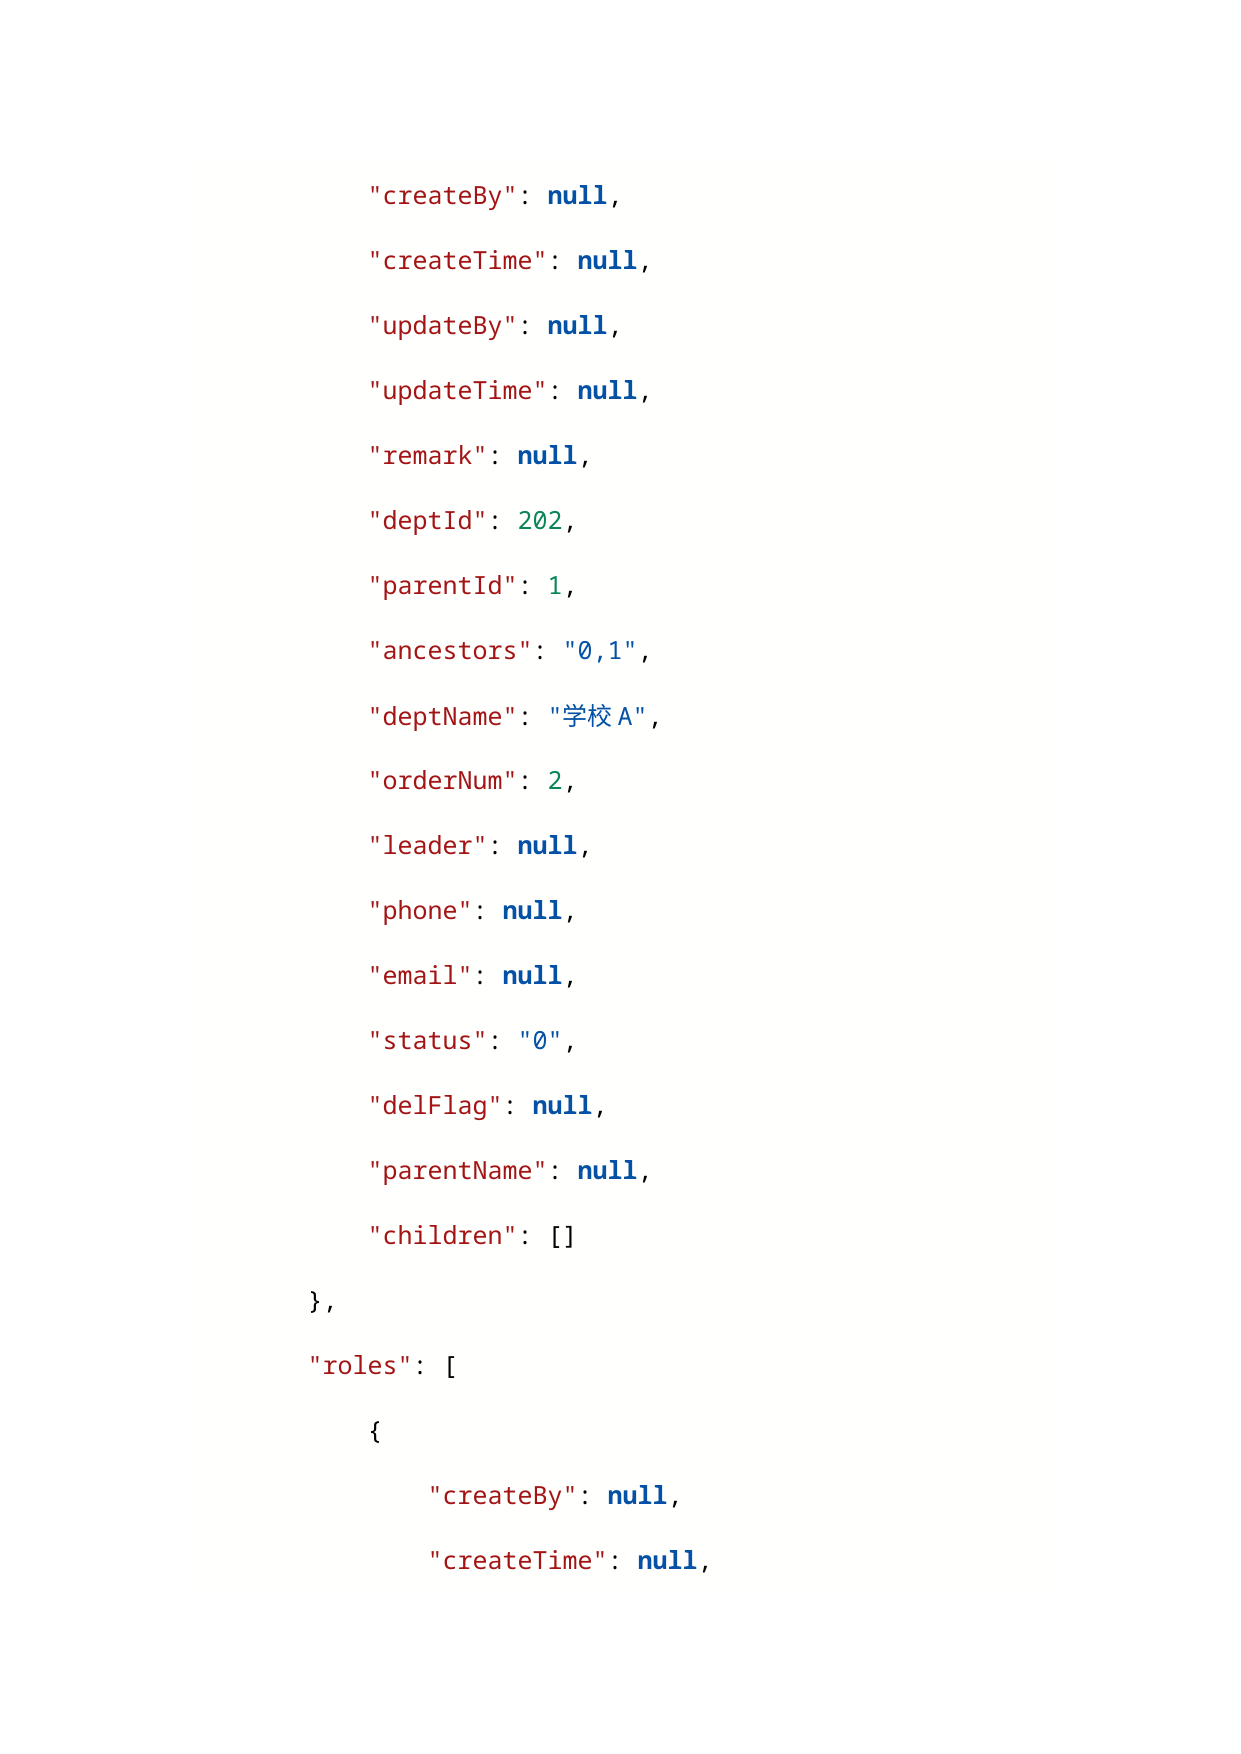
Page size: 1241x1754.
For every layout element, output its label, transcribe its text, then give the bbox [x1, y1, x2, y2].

text "status": "0", [187, 1007, 1053, 1072]
text "deptName": "学校A", [187, 682, 1053, 747]
text "parentName": null, [187, 1137, 1053, 1202]
text }, [187, 1267, 1053, 1332]
text "parentId": 1, [187, 552, 1053, 617]
text "createTime": null, [187, 1527, 1053, 1592]
text "createBy": null, [187, 162, 1053, 227]
text "deptId": 202, [187, 487, 1053, 552]
text "email": null, [187, 942, 1053, 1007]
text "createBy": null, [187, 1462, 1053, 1527]
text "leader": null, [187, 812, 1053, 877]
text "delFlag": null, [187, 1072, 1053, 1137]
text "ancestors": "0,1", [187, 617, 1053, 682]
text "createTime": null, [187, 227, 1053, 292]
text "remark": null, [187, 422, 1053, 487]
text "updateBy": null, [187, 292, 1053, 357]
text "roles": [ [187, 1332, 1053, 1397]
text { [187, 1397, 1053, 1462]
text "children": [] [187, 1202, 1053, 1267]
text "updateTime": null, [187, 357, 1053, 422]
text "phone": null, [187, 877, 1053, 942]
text "orderNum": 2, [187, 747, 1053, 812]
